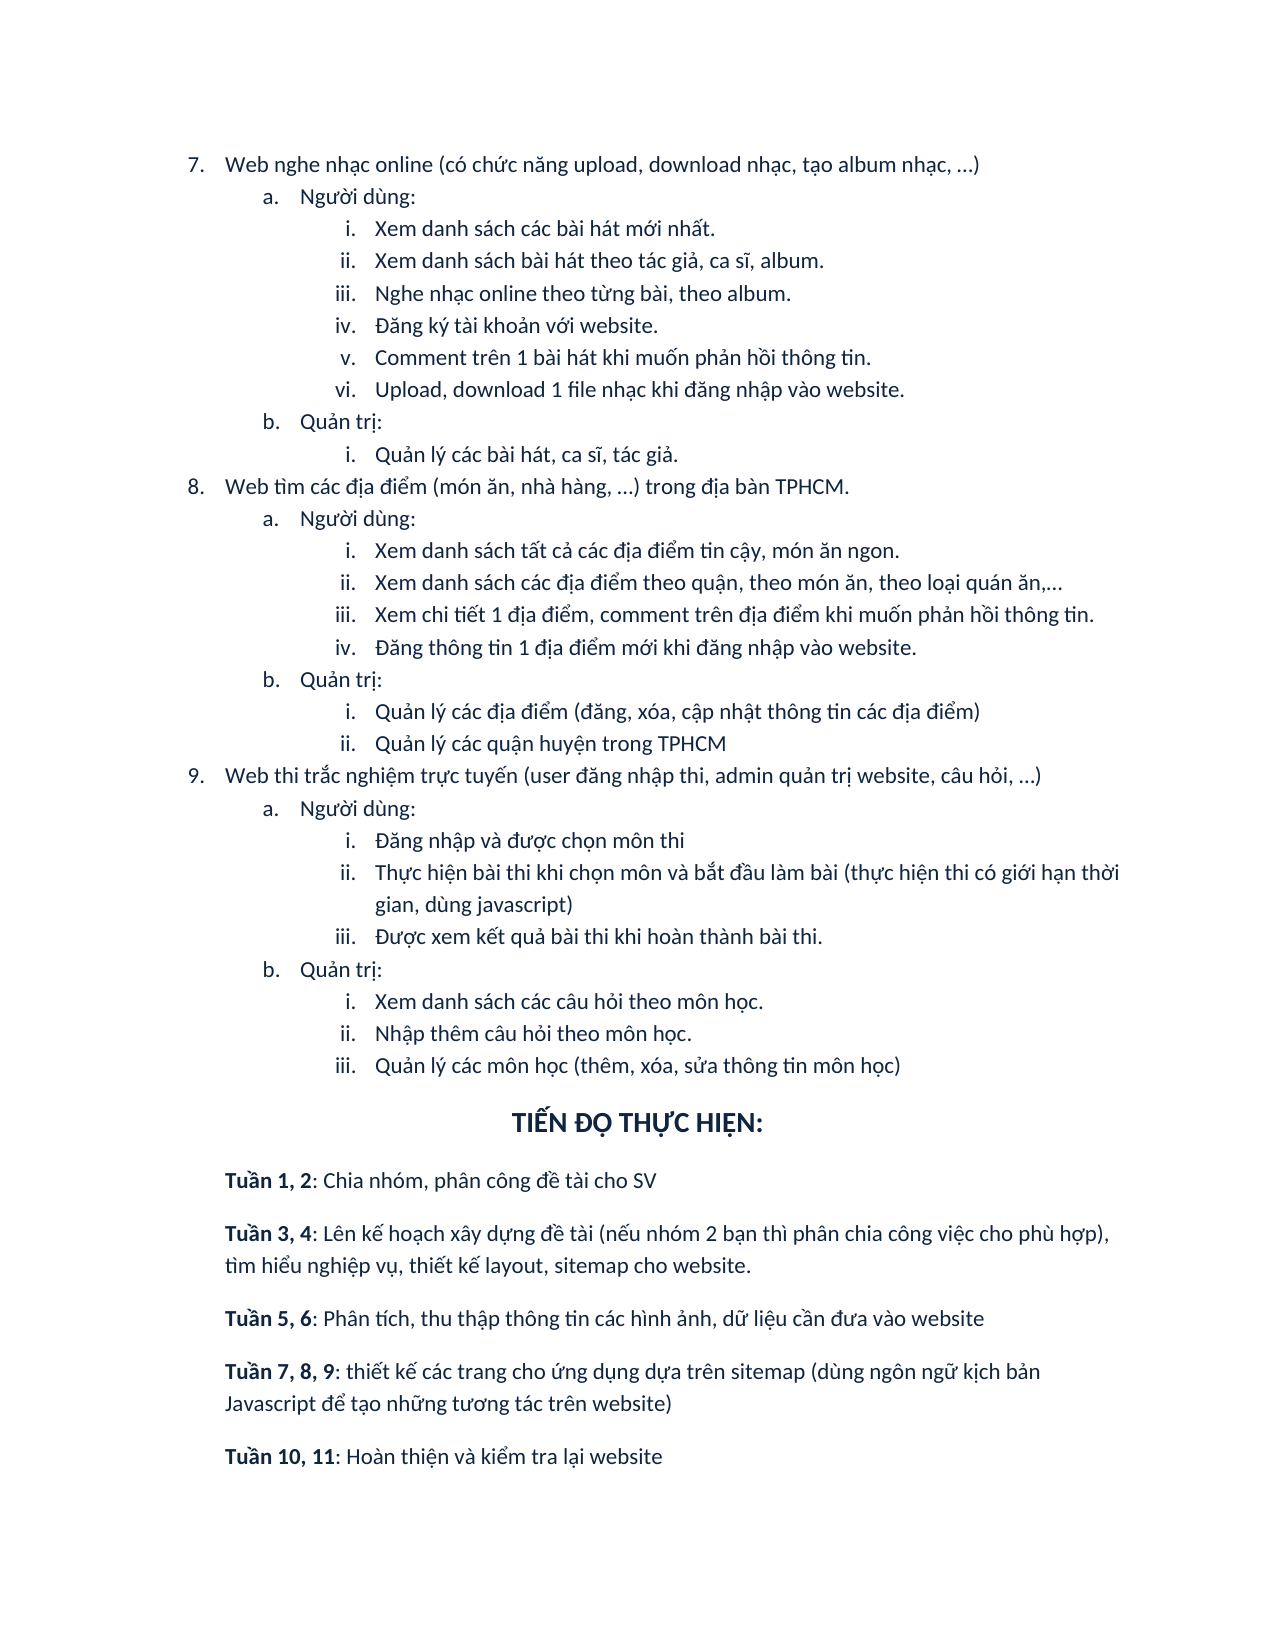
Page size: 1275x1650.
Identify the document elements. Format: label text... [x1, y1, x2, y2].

text Tuần 7, 8, 9: thiết kế các trang cho ứng dụng dựa trên sitemap (dùng ngôn ngữ kịch bản Javascript để tạo những tương tác trên website) [225, 1357, 1125, 1417]
list Quản lý các quận huyện trong TPHCM [356, 729, 1125, 757]
list Xem chi tiết 1 địa điểm, comment trên địa điểm khi muốn phản hồi thông tin. [356, 601, 1125, 629]
list Được xem kết quả bài thi khi hoàn thành bài thi. [356, 922, 1125, 951]
text Tuần 5, 6: Phân tích, thu thập thông tin các hình ảnh, dữ liệu cần đưa vào website [225, 1304, 1125, 1332]
list Xem danh sách các địa điểm theo quận, theo món ăn, theo loại quán ăn,… [356, 568, 1125, 596]
list Upload, download 1 file nhạc khi đăng nhập vào website. [356, 375, 1125, 403]
list Đăng nhập và được chọn môn thi [356, 826, 1125, 854]
list Quản lý các môn học (thêm, xóa, sửa thông tin môn học) [356, 1051, 1125, 1079]
list Người dùng: [262, 504, 1125, 532]
list Quản lý các địa điểm (đăng, xóa, cập nhật thông tin các địa điểm) [356, 697, 1125, 725]
list Quản lý các bài hát, ca sĩ, tác giả. [356, 440, 1125, 468]
text Tuần 10, 11: Hoàn thiện và kiểm tra lại website [225, 1442, 1125, 1471]
list Xem danh sách tất cả các địa điểm tin cậy, món ăn ngon. [356, 536, 1125, 564]
list Nhập thêm câu hỏi theo môn học. [356, 1019, 1125, 1047]
list Xem danh sách các bài hát mới nhất. [356, 214, 1125, 242]
list Đăng thông tin 1 địa điểm mới khi đăng nhập vào website. [356, 633, 1125, 661]
list Quản trị: [262, 955, 1125, 983]
list Quản trị: [262, 665, 1125, 693]
list Xem danh sách các câu hỏi theo môn học. [356, 987, 1125, 1015]
list Xem danh sách bài hát theo tác giả, ca sĩ, album. [356, 247, 1125, 274]
list Web nghe nhạc online (có chức năng upload, download nhạc, tạo album nhạc, …) [187, 150, 1125, 178]
list Web tìm các địa điểm (món ăn, nhà hàng, …) trong địa bàn TPHCM. [187, 472, 1125, 500]
list Web thi trắc nghiệm trực tuyến (user đăng nhập thi, admin quản trị website, câu hỏi, …) [187, 762, 1125, 789]
list Comment trên 1 bài hát khi muốn phản hồi thông tin. [356, 343, 1125, 371]
list Người dùng: [262, 794, 1125, 822]
list Nghe nhạc online theo từng bài, theo album. [356, 279, 1125, 307]
text TIẾN ĐỘ THỰC HIỆN: [150, 1104, 1125, 1140]
list Thực hiện bài thi khi chọn môn và bắt đầu làm bài (thực hiện thi có giới hạn thời gian, dùng javascript) [356, 858, 1125, 918]
text Tuần 1, 2: Chia nhóm, phân công đề tài cho SV [225, 1166, 1125, 1194]
list Người dùng: [262, 182, 1125, 210]
text Tuần 3, 4: Lên kế hoạch xây dựng đề tài (nếu nhóm 2 bạn thì phân chia công việc cho phù hợp), tìm hiểu nghiệp vụ, thiết kế layout, sitemap cho website. [225, 1219, 1125, 1279]
list Đăng ký tài khoản với website. [356, 311, 1125, 339]
list Quản trị: [262, 407, 1125, 436]
